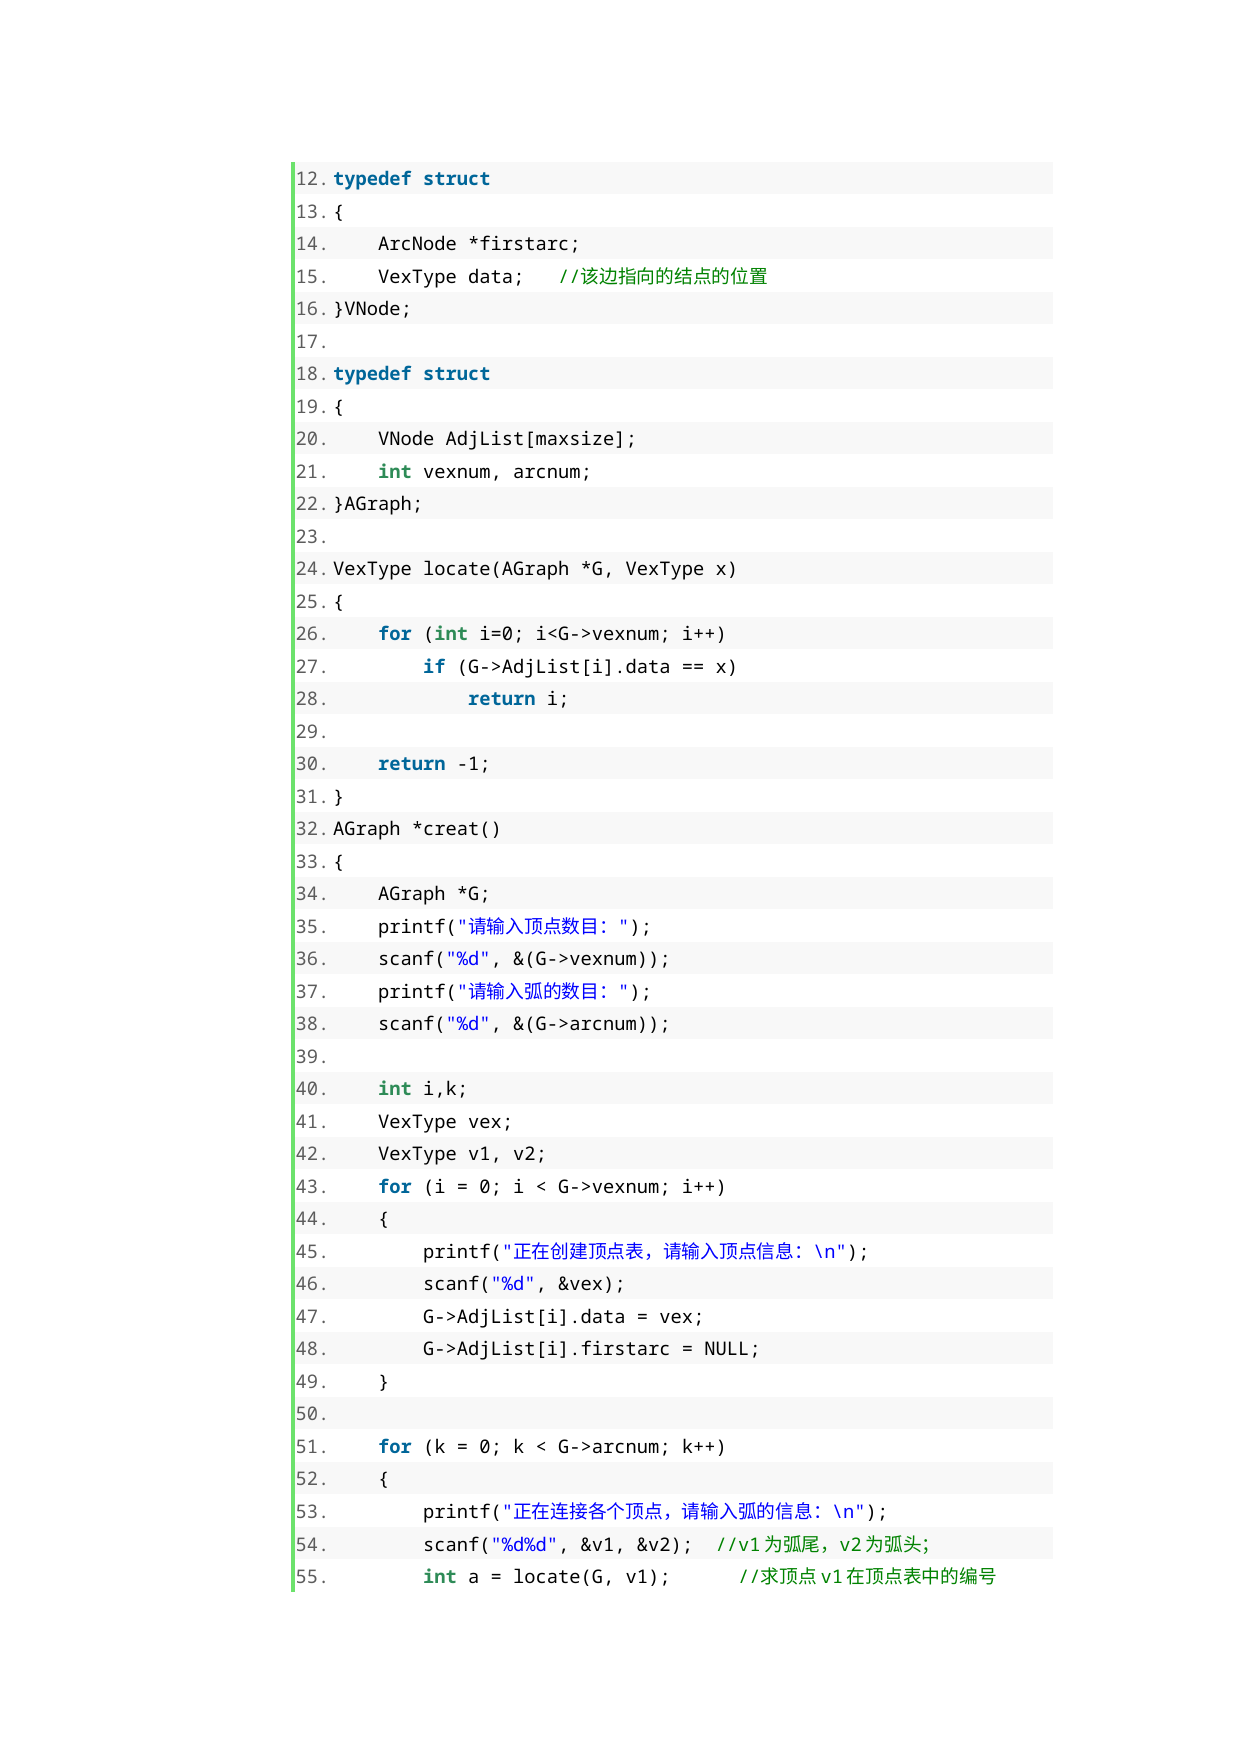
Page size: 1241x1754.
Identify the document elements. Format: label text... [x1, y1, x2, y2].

list VexType locate(AGraph *G, VexType x) [295, 552, 1053, 584]
list scanf("%d%d", &v1, &v2); //v1为弧尾，v2为弧头； [295, 1527, 1053, 1559]
list } [295, 1364, 1053, 1397]
list return -1; [295, 747, 1053, 779]
list G->AdjList[i].firstarc = NULL; [295, 1332, 1053, 1364]
list { [295, 1462, 1053, 1494]
list { [295, 584, 1053, 617]
list VexType data; //该边指向的结点的位置 [295, 259, 1053, 292]
list for (k = 0; k < G->arcnum; k++) [295, 1429, 1053, 1462]
list }AGraph; [295, 487, 1053, 519]
list } [295, 779, 1053, 812]
list ArcNode *firstarc; [295, 227, 1053, 259]
list AGraph *creat() [295, 812, 1053, 844]
list printf("请输入顶点数目："); [295, 909, 1053, 942]
list scanf("%d", &vex); [295, 1267, 1053, 1299]
list { [295, 844, 1053, 877]
list AGraph *G; [295, 877, 1053, 909]
list if (G->AdjList[i].data == x) [295, 649, 1053, 682]
list printf("请输入弧的数目："); [295, 974, 1053, 1007]
list { [295, 194, 1053, 227]
list typedef struct [295, 162, 1053, 194]
list printf("正在连接各个顶点，请输入弧的信息：\n"); [295, 1494, 1053, 1527]
list int a = locate(G, v1); //求顶点v1在顶点表中的编号 [295, 1559, 1053, 1592]
list return i; [295, 682, 1053, 714]
list int vexnum, arcnum; [295, 454, 1053, 487]
list { [295, 1202, 1053, 1234]
list { [295, 389, 1053, 422]
list scanf("%d", &(G->vexnum)); [295, 942, 1053, 974]
list int i,k; [295, 1072, 1053, 1104]
list }VNode; [295, 292, 1053, 324]
list G->AdjList[i].data = vex; [295, 1299, 1053, 1332]
list for (i = 0; i < G->vexnum; i++) [295, 1169, 1053, 1202]
list for (int i=0; i<G->vexnum; i++) [295, 617, 1053, 649]
list VexType v1, v2; [295, 1137, 1053, 1169]
list VexType vex; [295, 1104, 1053, 1137]
list scanf("%d", &(G->arcnum)); [295, 1007, 1053, 1039]
list printf("正在创建顶点表，请输入顶点信息：\n"); [295, 1234, 1053, 1267]
list typedef struct [295, 357, 1053, 389]
list VNode AdjList[maxsize]; [295, 422, 1053, 454]
